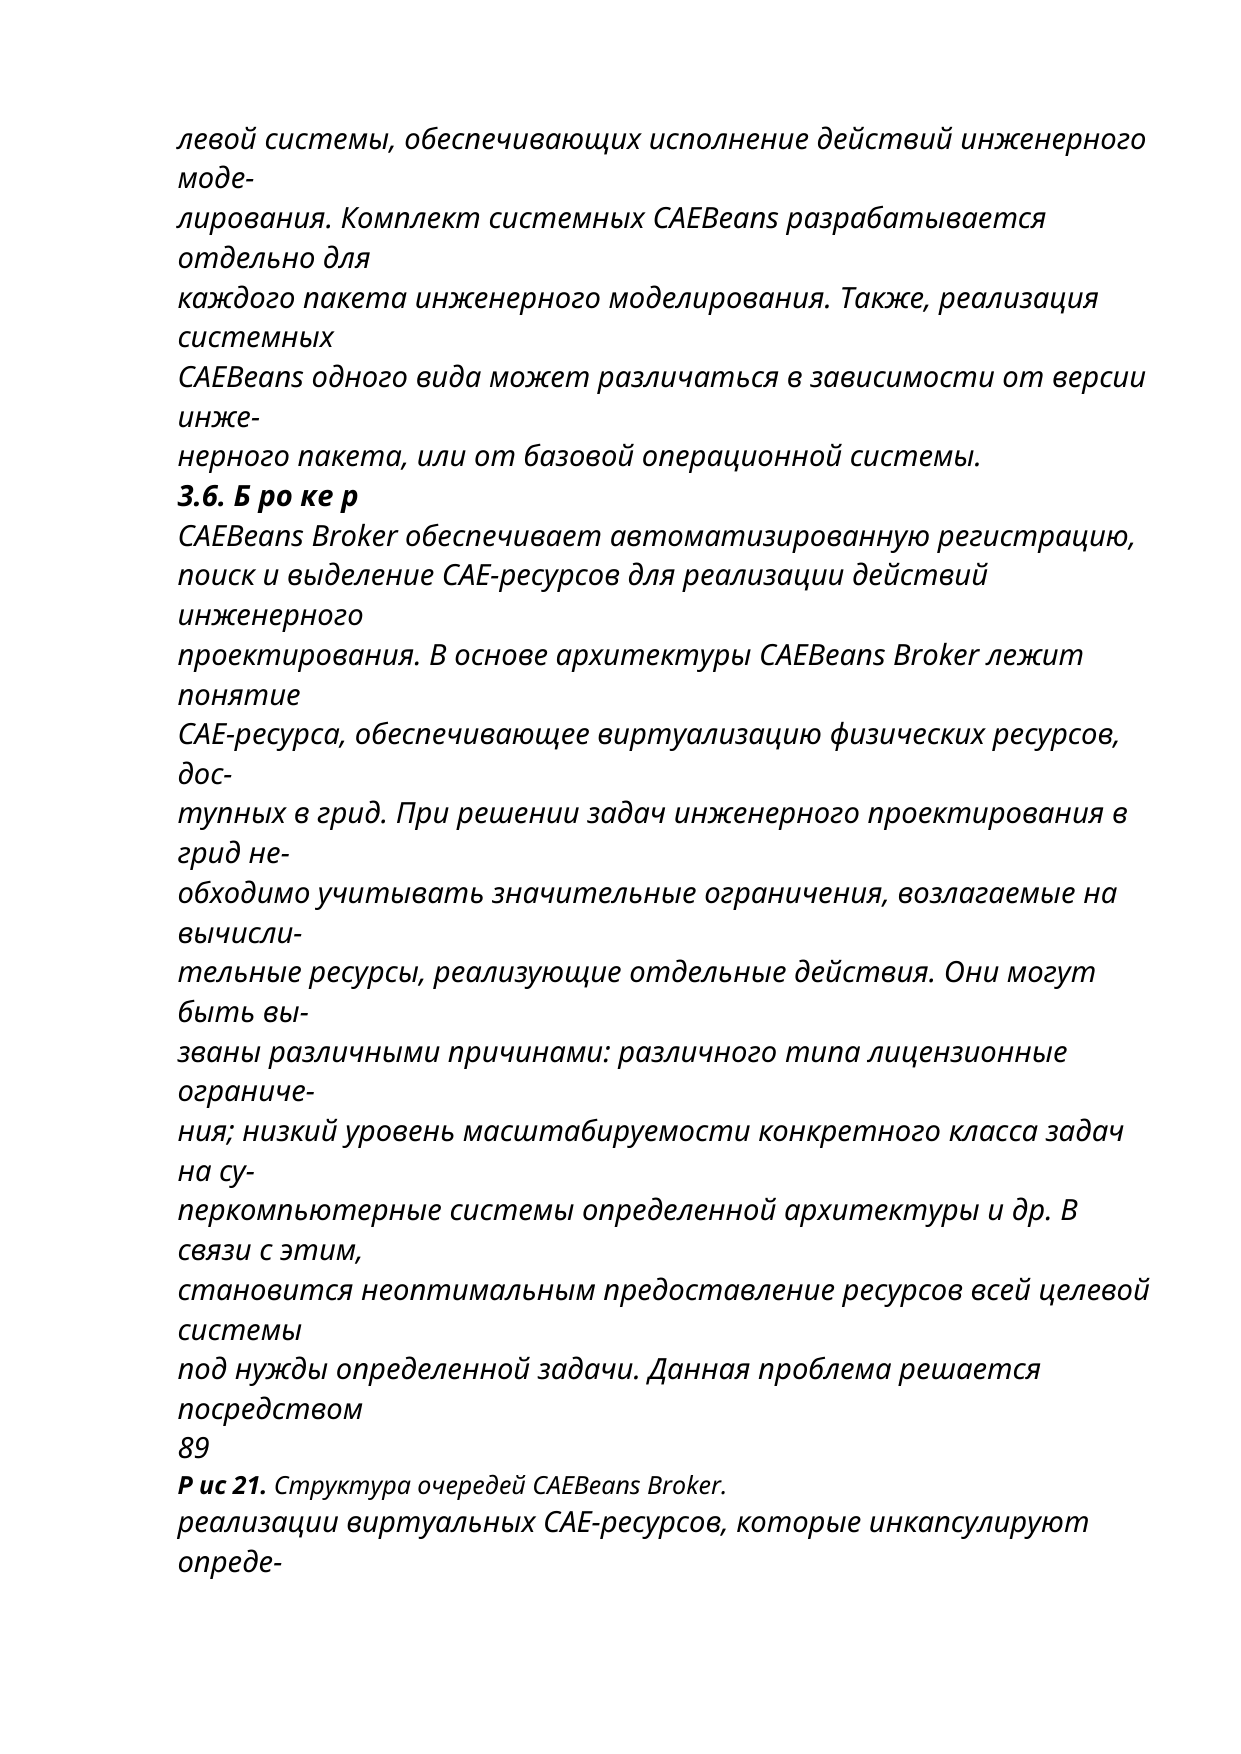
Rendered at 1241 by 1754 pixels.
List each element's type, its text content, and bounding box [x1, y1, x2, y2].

text CAEBeans Broker обеспечивает автоматизированную регистрацию, [177, 515, 1152, 555]
text CAE-ресурса, обеспечивающее виртуализацию физических ресурсов, дос- [177, 713, 1152, 793]
text нерного пакета, или от базовой операционной системы. [177, 436, 1152, 475]
text 3.6. Б ро ке р [177, 475, 1152, 515]
text поиск и выделение CAE-ресурсов для реализации действий инженерного [177, 555, 1152, 634]
text CAEBeans одного вида может различаться в зависимости от версии инже- [177, 356, 1152, 436]
text проектирования. В основе архитектуры CAEBeans Broker лежит понятие [177, 634, 1152, 713]
text левой системы, обеспечивающих исполнение действий инженерного моде- [177, 118, 1152, 197]
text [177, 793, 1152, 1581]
text лирования. Комплект системных CAEBeans разрабатывается отдельно для [177, 197, 1152, 277]
text каждого пакета инженерного моделирования. Также, реализация системных [177, 277, 1152, 356]
